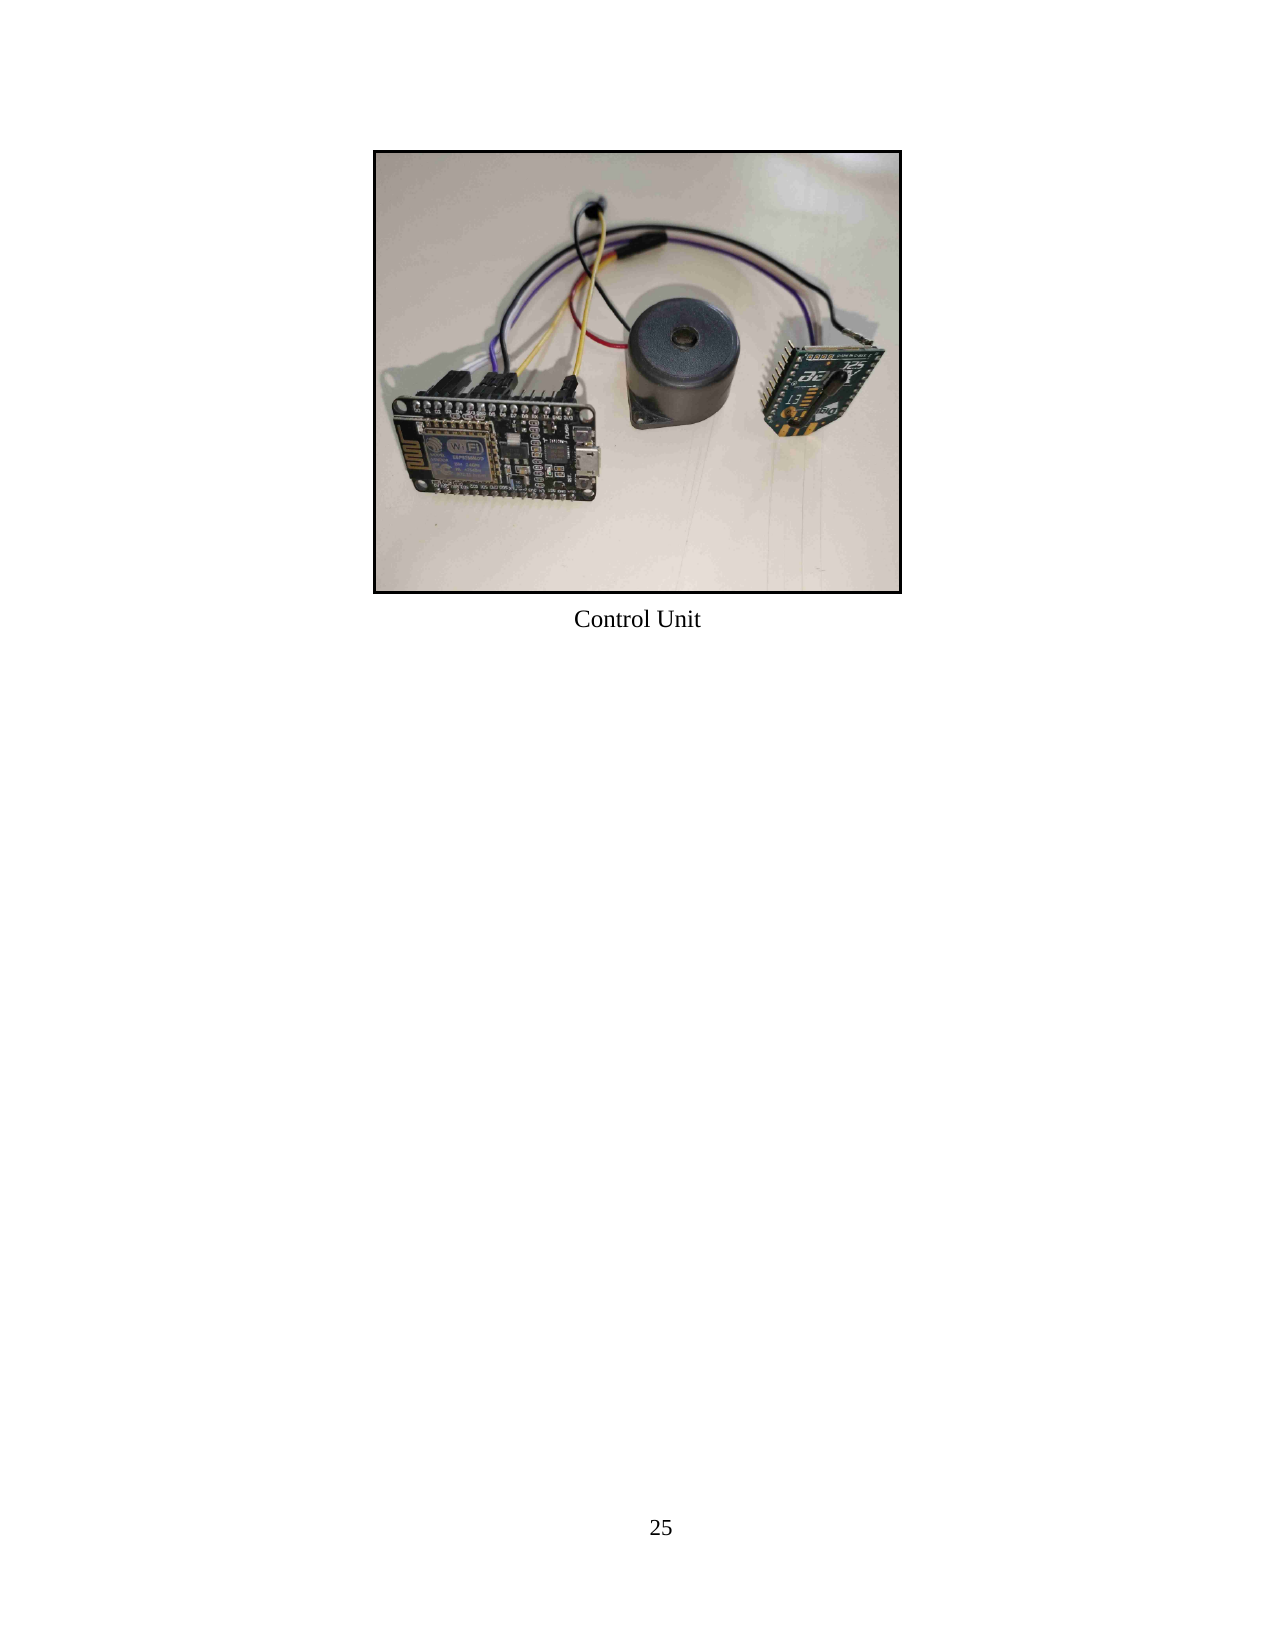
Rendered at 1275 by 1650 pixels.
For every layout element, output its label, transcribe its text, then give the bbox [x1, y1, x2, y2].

picture [376, 153, 899, 591]
subtitle Control Unit [150, 604, 1125, 632]
